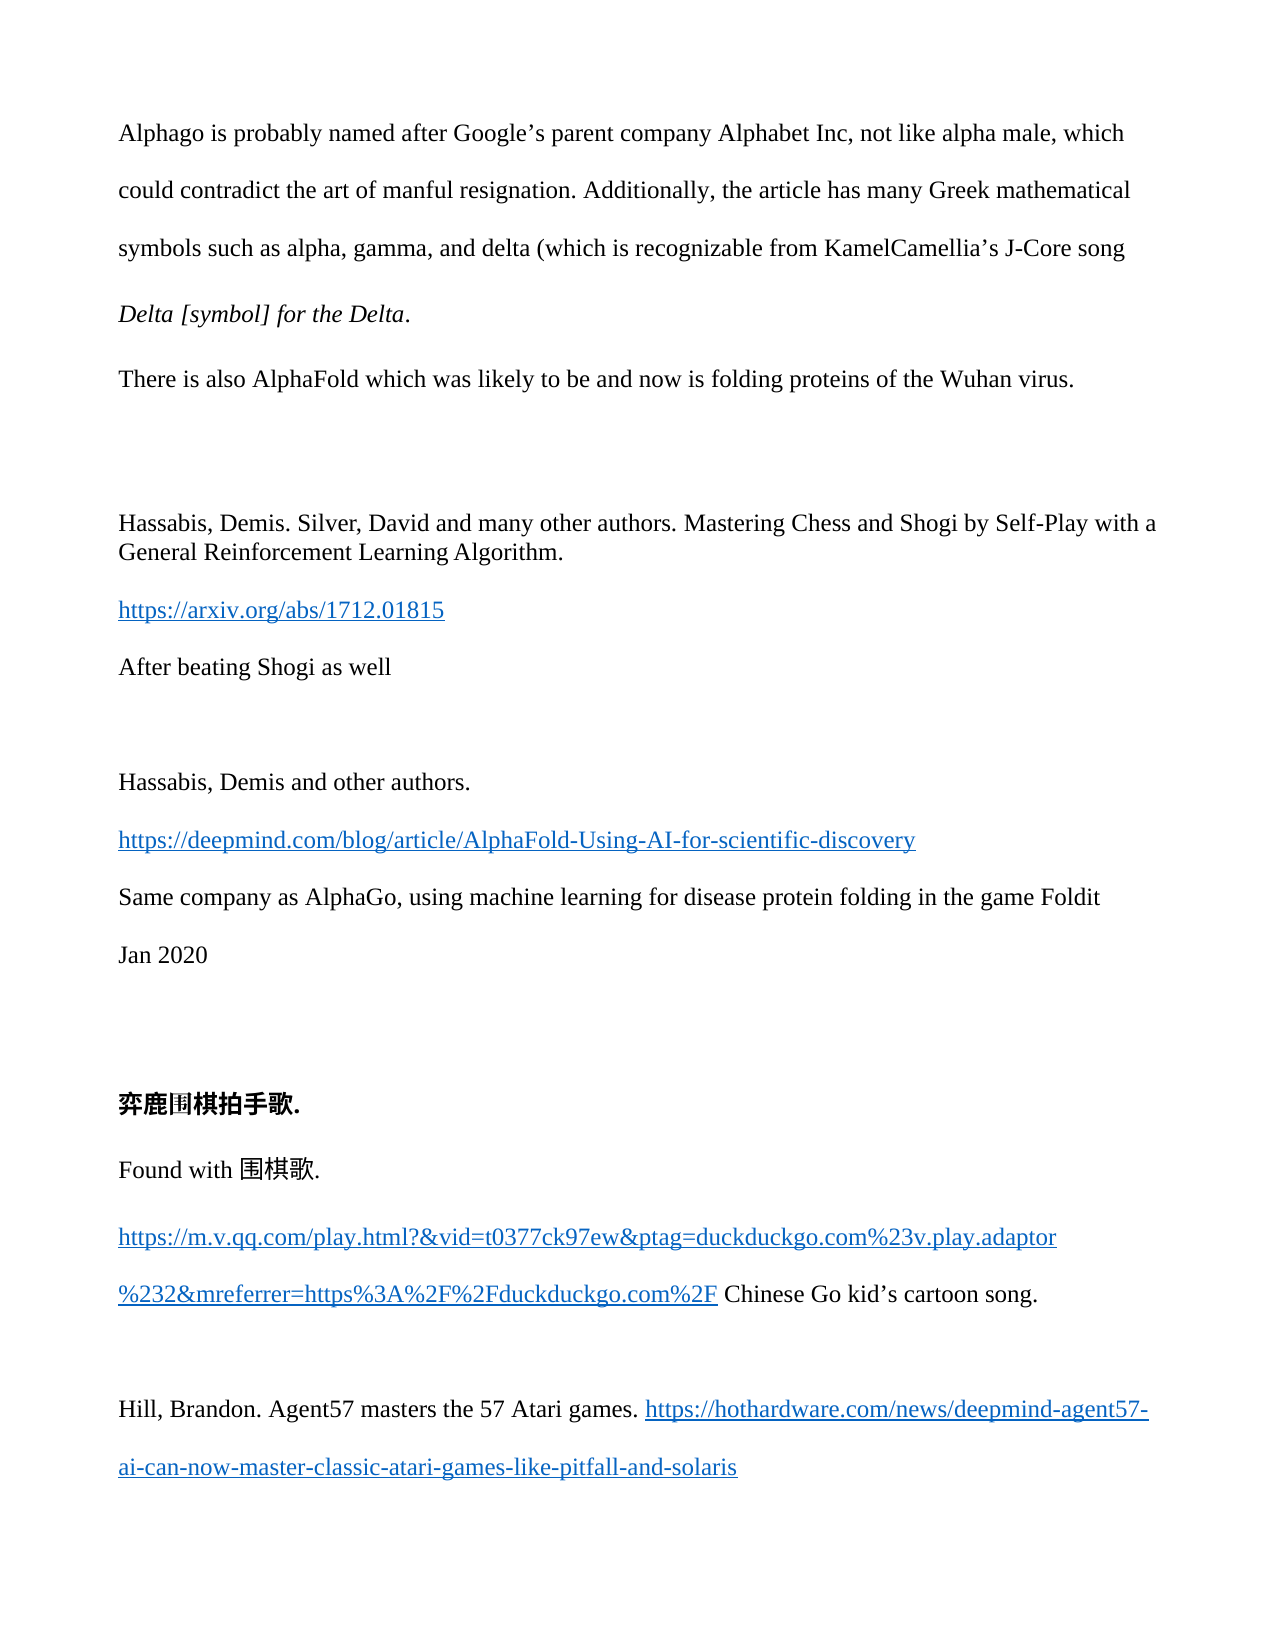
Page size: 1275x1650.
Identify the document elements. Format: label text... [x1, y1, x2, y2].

text https://m.v.qq.com/play.html?&vid=t0377ck97ew&ptag=duckduckgo.com%23v.play.adaptor%232&mreferrer=https%3A%2F%2Fduckduckgo.com%2F Chinese Go kid’s cartoon song. [118, 1222, 1157, 1308]
text https://arxiv.org/abs/1712.01815 [118, 595, 1157, 624]
text Hassabis, Demis and other authors. [118, 767, 1157, 796]
text Hill, Brandon. Agent57 masters the 57 Atari games. https://hothardware.com/news/deepmind-agent57-ai-can-now-master-classic-atari-games-like-pitfall-and-solaris [118, 1394, 1157, 1481]
text 弈鹿围棋拍手歌. [118, 1084, 1157, 1120]
text Jan 2020 [118, 940, 1157, 969]
text There is also AlphaFold which was likely to be and now is folding proteins of the Wuhan virus. [118, 364, 1157, 393]
text Same company as AlphaGo, using machine learning for disease protein folding in the game Foldit [118, 882, 1157, 911]
subtitle Hassabis, Demis. Silver, David and many other authors. Mastering Chess and Shogi by Self-Play with a General Reinforcement Learning Algorithm. [118, 508, 1157, 566]
text Found with 围棋歌. [118, 1149, 1157, 1186]
text After beating Shogi as well [118, 652, 1157, 681]
text https://deepmind.com/blog/article/AlphaFold-Using-AI-for-scientific-discovery [118, 825, 1157, 854]
